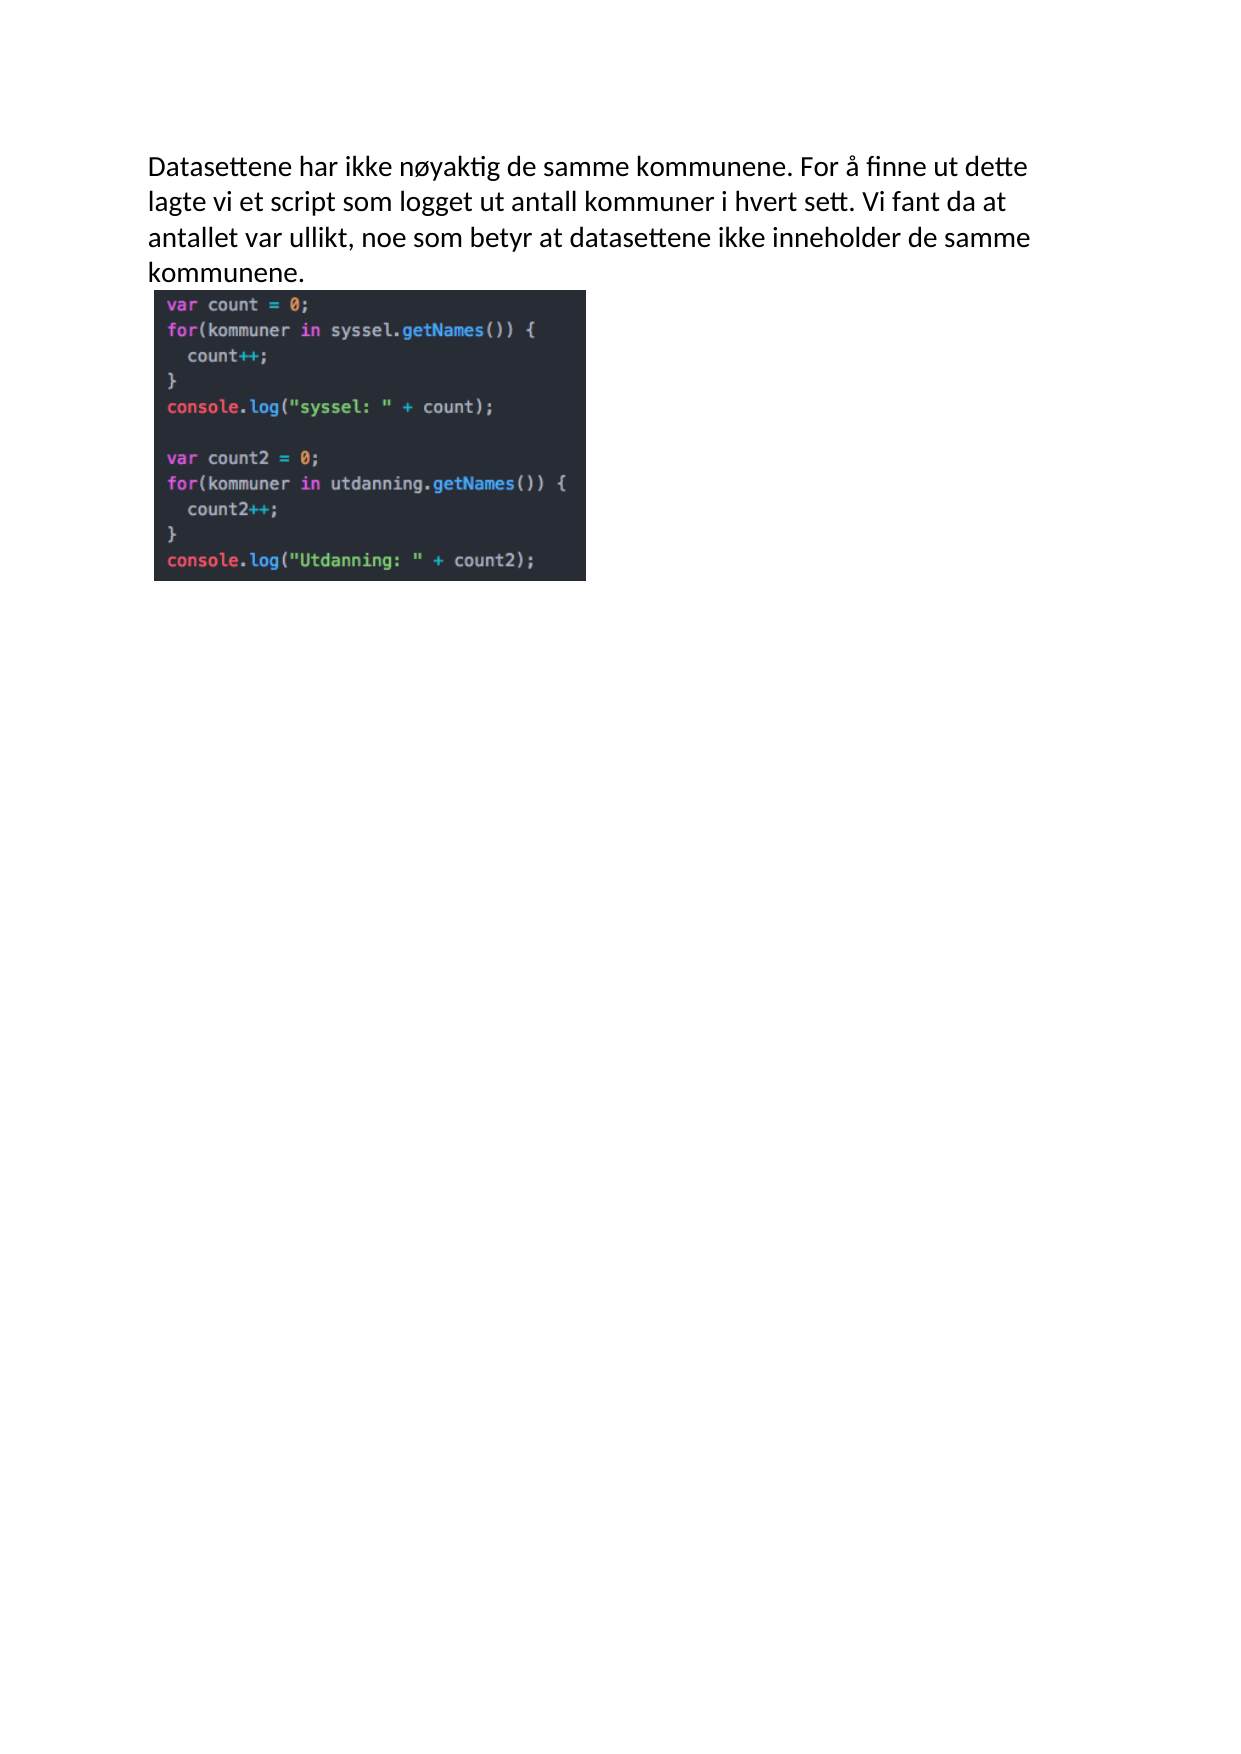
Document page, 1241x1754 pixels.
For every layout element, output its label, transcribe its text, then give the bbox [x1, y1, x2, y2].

text Datasettene har ikke nøyaktig de samme kommunene. For å finne ut dette lagte vi et script som logget ut antall kommuner i hvert sett. Vi fant da at antallet var ullikt, noe som betyr at datasettene ikke inneholder de samme kommunene. [148, 148, 1093, 290]
picture [154, 290, 586, 581]
